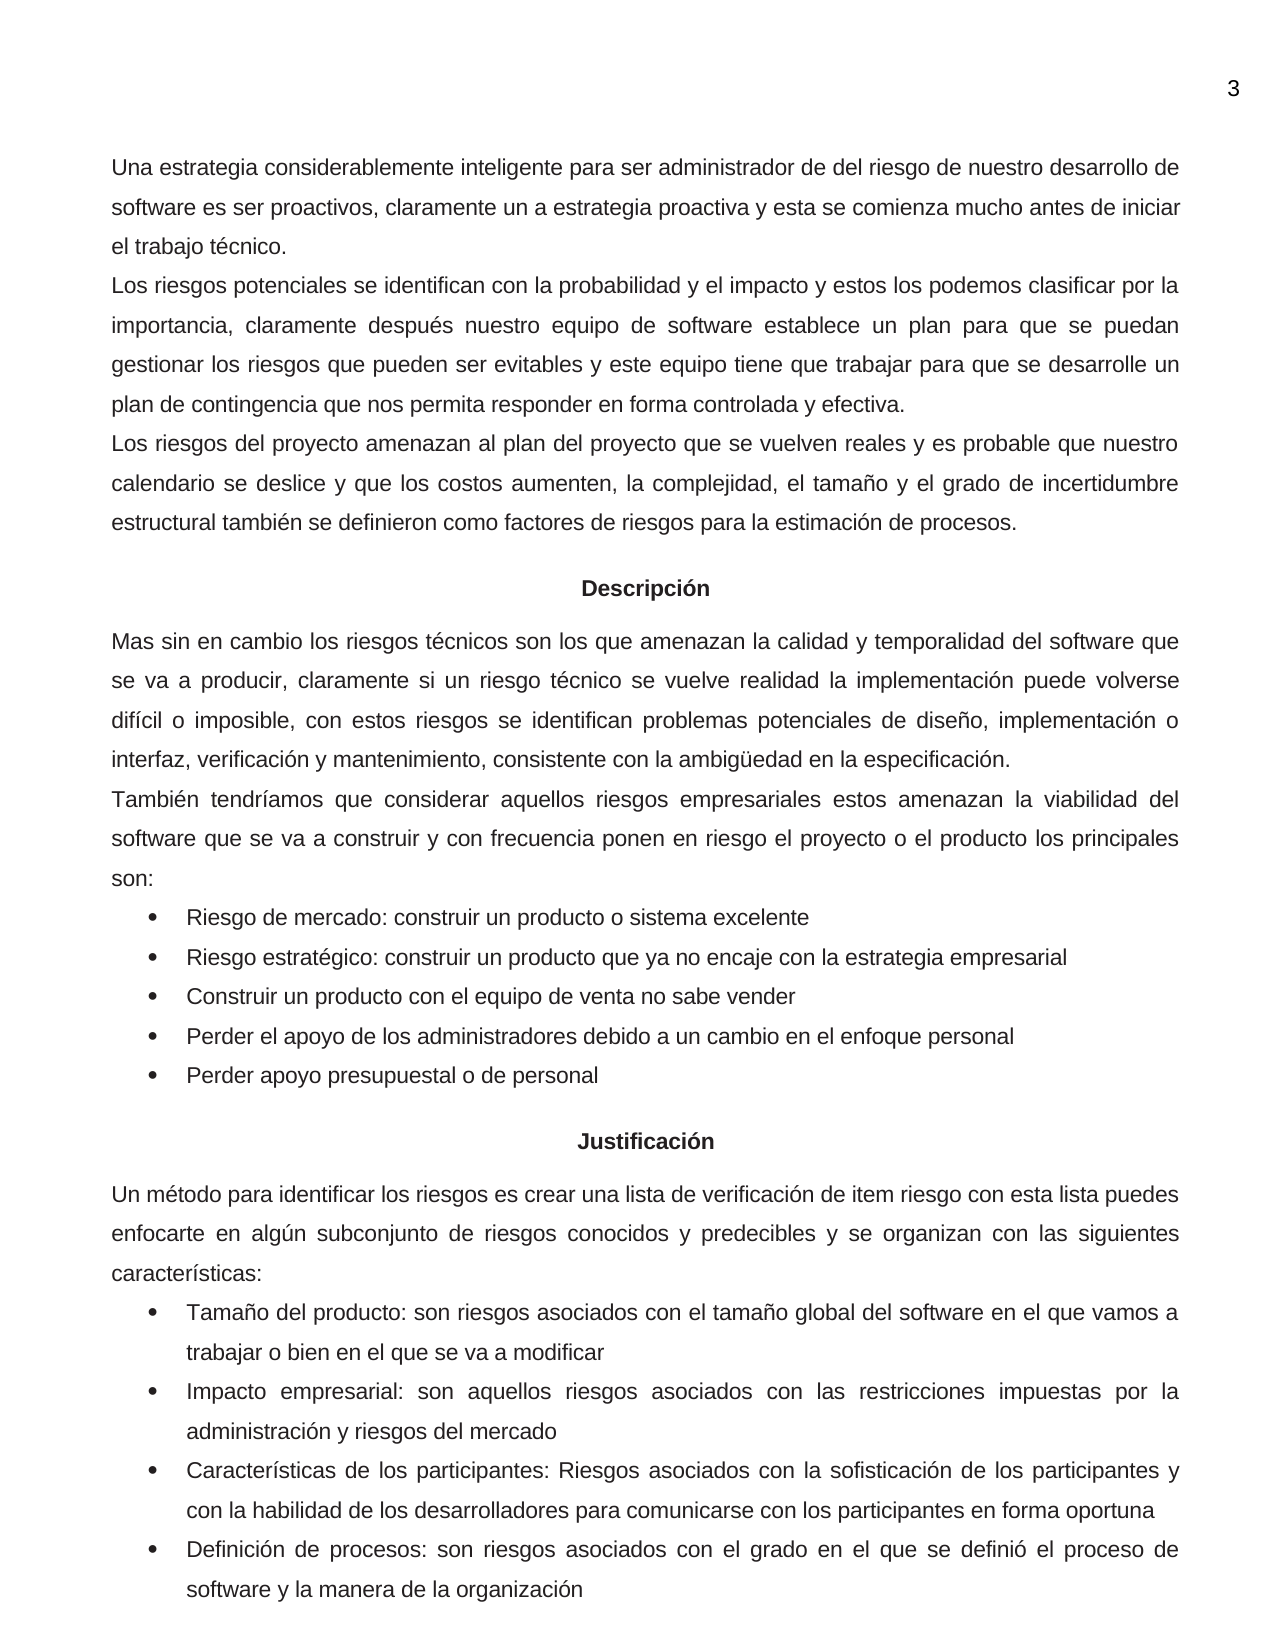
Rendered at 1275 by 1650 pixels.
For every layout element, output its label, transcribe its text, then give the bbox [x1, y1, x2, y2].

list Características de los participantes: Riesgos asociados con la sofisticación de los participantes y con la habilidad de los desarrolladores para comunicarse con los participantes en forma oportuna [149, 1457, 1181, 1523]
list Perder apoyo presupuestal o de personal [149, 1062, 1181, 1088]
text Una estrategia considerablemente inteligente para ser administrador de del riesgo de nuestro desarrollo de software es ser proactivos, claramente un a estrategia proactiva y esta se comienza mucho antes de iniciar el trabajo técnico. [111, 154, 1181, 259]
text Mas sin en cambio los riesgos técnicos son los que amenazan la calidad y temporalidad del software que se va a producir, claramente si un riesgo técnico se vuelve realidad la implementación puede volverse difícil o imposible, con estos riesgos se identifican problemas potenciales de diseño, implementación o interfaz, verificación y mantenimiento, consistente con la ambigüedad en la especificación. [111, 628, 1181, 773]
list Riesgo estratégico: construir un producto que ya no encaje con la estrategia empresarial [149, 944, 1181, 970]
text Justificación [111, 1128, 1181, 1154]
list Construir un producto con el equipo de venta no sabe vender [149, 983, 1181, 1009]
list Definición de procesos: son riesgos asociados con el grado en el que se definió el proceso de software y la manera de la organización [149, 1536, 1181, 1602]
list Impacto empresarial: son aquellos riesgos asociados con las restricciones impuestas por la administración y riesgos del mercado [149, 1378, 1181, 1444]
text Los riesgos del proyecto amenazan al plan del proyecto que se vuelven reales y es probable que nuestro calendario se deslice y que los costos aumenten, la complejidad, el tamaño y el grado de incertidumbre estructural también se definieron como factores de riesgos para la estimación de procesos. [111, 430, 1181, 536]
list Riesgo de mercado: construir un producto o sistema excelente [149, 904, 1181, 931]
list Tamaño del producto: son riesgos asociados con el tamaño global del software en el que vamos a trabajar o bien en el que se va a modificar [149, 1299, 1181, 1365]
text Los riesgos potenciales se identifican con la probabilidad y el impacto y estos los podemos clasificar por la importancia, claramente después nuestro equipo de software establece un plan para que se puedan gestionar los riesgos que pueden ser evitables y este equipo tiene que trabajar para que se desarrolle un plan de contingencia que nos permita responder en forma controlada y efectiva. [111, 272, 1181, 417]
text También tendríamos que considerar aquellos riesgos empresariales estos amenazan la viabilidad del software que se va a construir y con frecuencia ponen en riesgo el proyecto o el producto los principales son: [111, 786, 1181, 891]
list Perder el apoyo de los administradores debido a un cambio en el enfoque personal [149, 1023, 1181, 1049]
text Descripción [111, 575, 1181, 602]
text Un método para identificar los riesgos es crear una lista de verificación de item riesgo con esta lista puedes enfocarte en algún subconjunto de riesgos conocidos y predecibles y se organizan con las siguientes características: [111, 1181, 1181, 1286]
